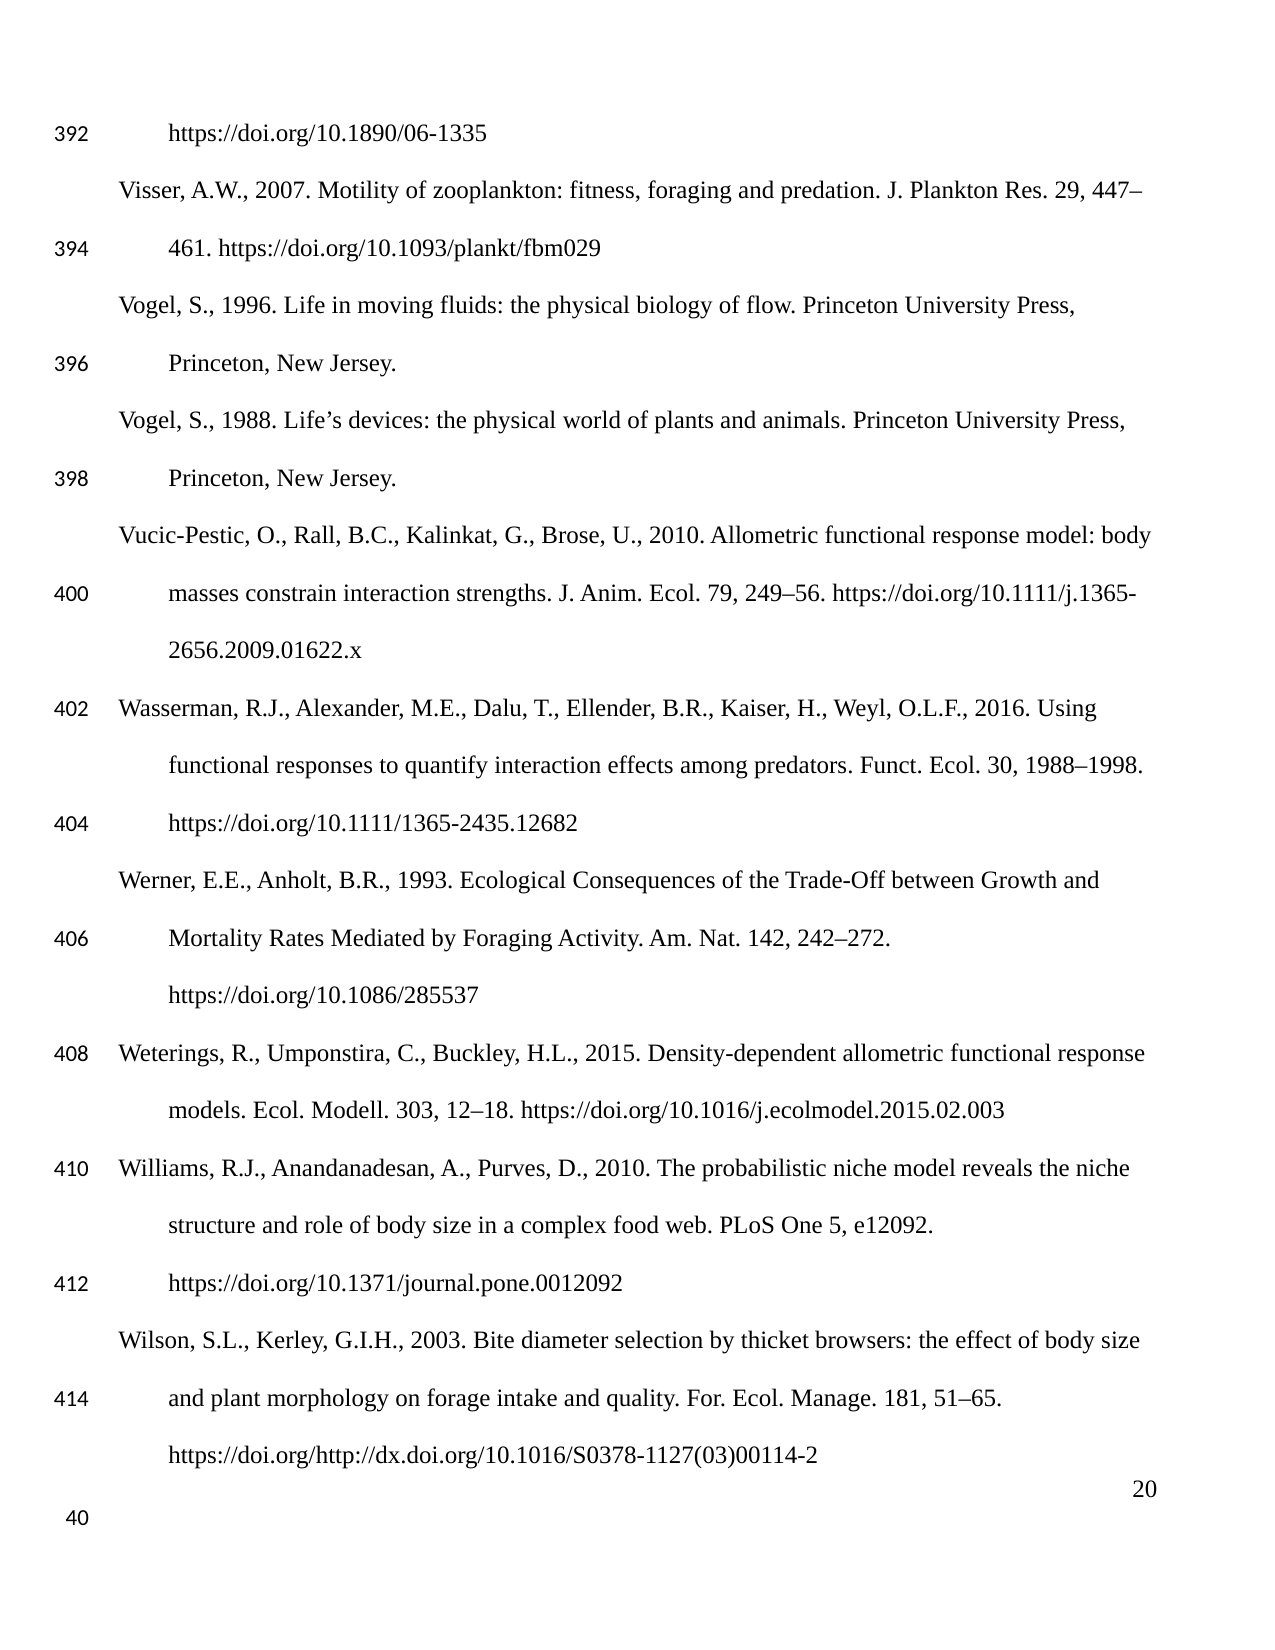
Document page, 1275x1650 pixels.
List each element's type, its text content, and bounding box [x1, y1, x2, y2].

text Visser, A.W., 2007. Motility of zooplankton: fitness, foraging and predation. J. Plankton Res. 29, 447–461. https://doi.org/10.1093/plankt/fbm029 [118, 176, 1157, 262]
text Wilson, S.L., Kerley, G.I.H., 2003. Bite diameter selection by thicket browsers: the effect of body size and plant morphology on forage intake and quality. For. Ecol. Manage. 181, 51–65. https://doi.org/http://dx.doi.org/10.1016/S0378-1127(03)00114-2 [118, 1326, 1157, 1469]
text Williams, R.J., Anandanadesan, A., Purves, D., 2010. The probabilistic niche model reveals the niche structure and role of body size in a complex food web. PLoS One 5, e12092. https://doi.org/10.1371/journal.pone.0012092 [118, 1153, 1157, 1297]
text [118, 118, 1157, 147]
text Weterings, R., Umponstira, C., Buckley, H.L., 2015. Density-dependent allometric functional response models. Ecol. Modell. 303, 12–18. https://doi.org/10.1016/j.ecolmodel.2015.02.003 [118, 1038, 1157, 1124]
text Vucic-Pestic, O., Rall, B.C., Kalinkat, G., Brose, U., 2010. Allometric functional response model: body masses constrain interaction strengths. J. Anim. Ecol. 79, 249–56. https://doi.org/10.1111/j.1365-2656.2009.01622.x [118, 521, 1157, 664]
text Werner, E.E., Anholt, B.R., 1993. Ecological Consequences of the Trade-Off between Growth and Mortality Rates Mediated by Foraging Activity. Am. Nat. 142, 242–272. https://doi.org/10.1086/285537 [118, 866, 1157, 1009]
text Wasserman, R.J., Alexander, M.E., Dalu, T., Ellender, B.R., Kaiser, H., Weyl, O.L.F., 2016. Using functional responses to quantify interaction effects among predators. Funct. Ecol. 30, 1988–1998. https://doi.org/10.1111/1365-2435.12682 [118, 693, 1157, 837]
text Vogel, S., 1988. Life’s devices: the physical world of plants and animals. Princeton University Press, Princeton, New Jersey. [118, 406, 1157, 492]
text Vogel, S., 1996. Life in moving fluids: the physical biology of flow. Princeton University Press, Princeton, New Jersey. [118, 291, 1157, 377]
